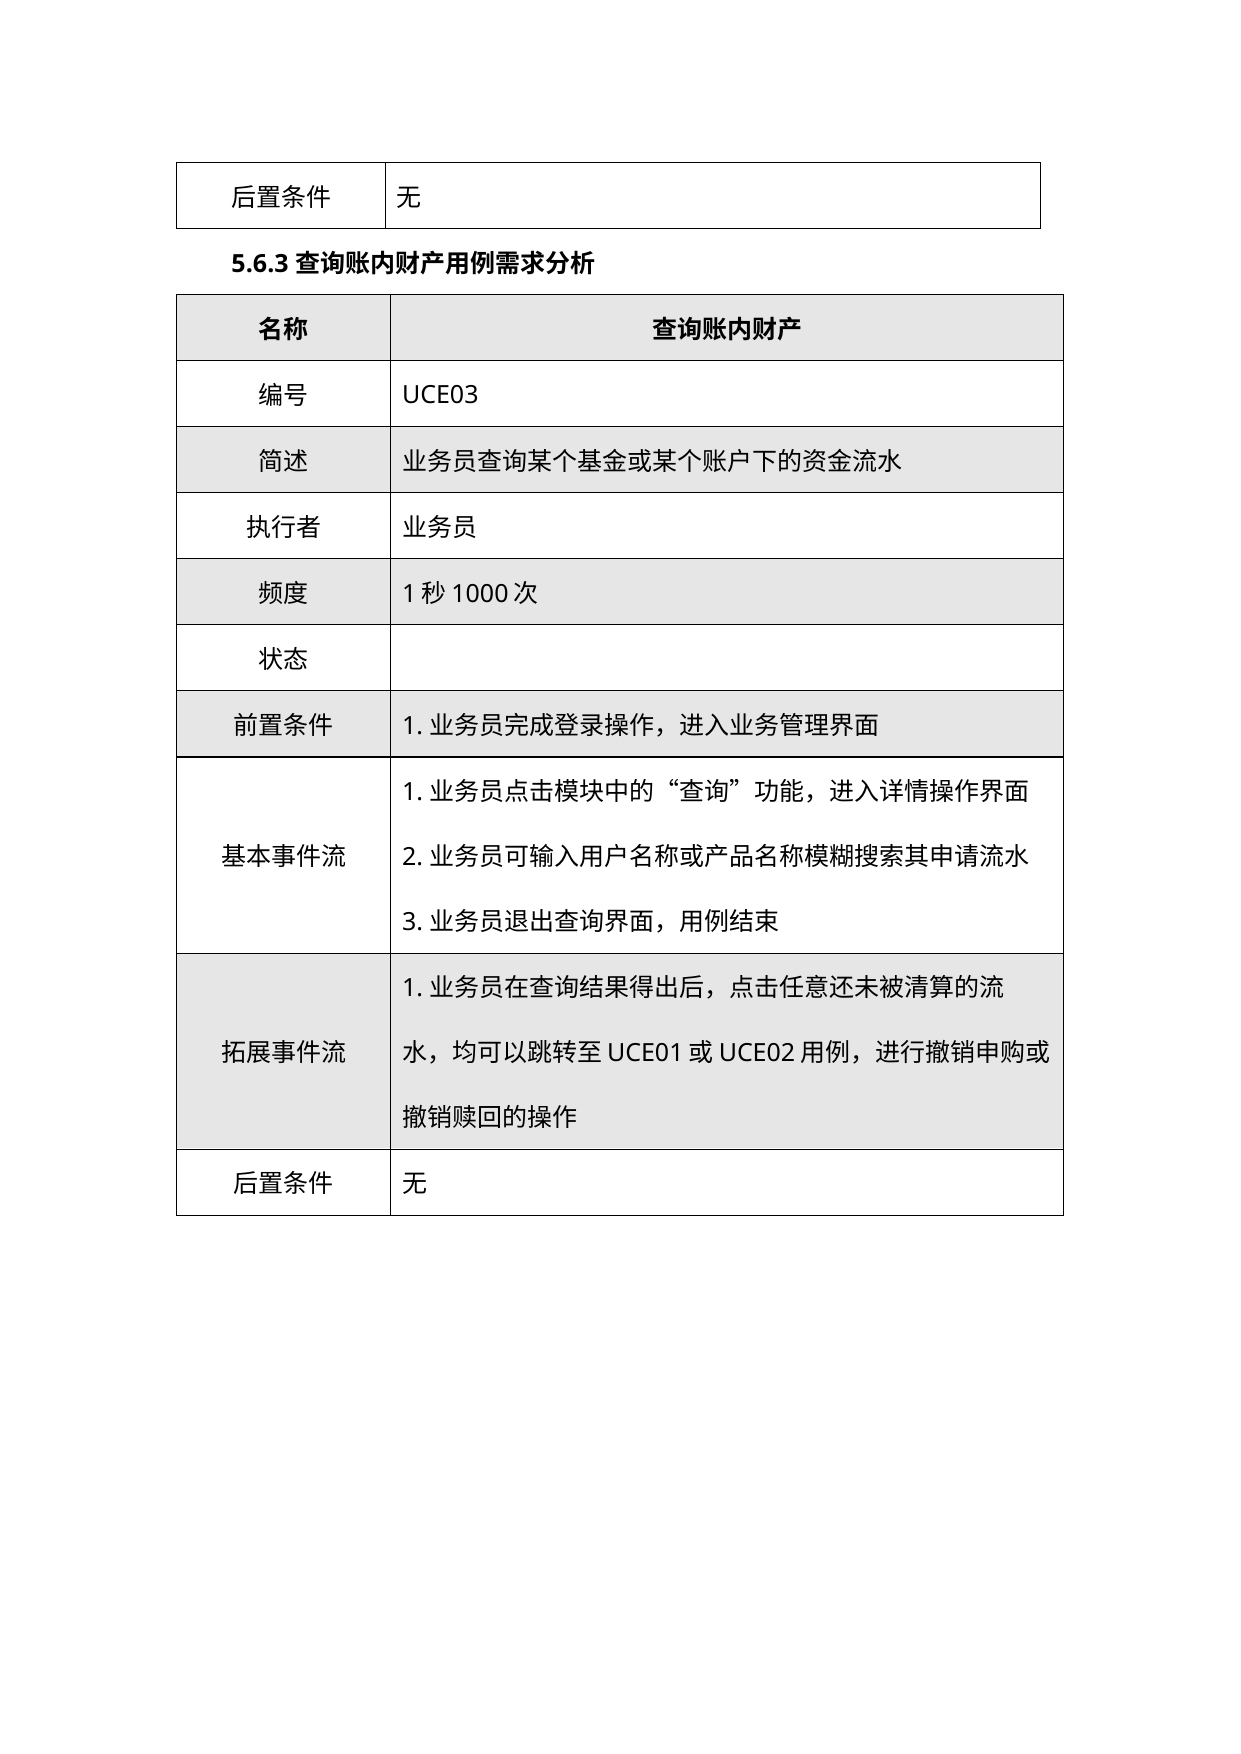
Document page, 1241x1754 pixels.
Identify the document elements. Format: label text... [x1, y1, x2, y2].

table_cell [391, 625, 1063, 690]
table_cell 1秒1000次 [391, 559, 1063, 624]
table_cell UCE03 [391, 361, 1063, 426]
table_header 名称 [177, 295, 390, 360]
table_cell 基本事件流 [177, 758, 390, 952]
table_cell 执行者 [177, 493, 390, 558]
table_cell 业务员 [391, 493, 1063, 558]
table_header 查询账内财产 [391, 295, 1063, 360]
table_cell 后置条件 [177, 1150, 390, 1214]
table_cell 无 [391, 1150, 1063, 1214]
table_cell 无 [386, 163, 1040, 228]
table_cell 简述 [177, 427, 390, 492]
table_cell 后置条件 [177, 163, 385, 228]
table_cell 状态 [177, 625, 390, 690]
table_cell 1. 业务员在查询结果得出后，点击任意还未被清算的流水，均可以跳转至UCE01或UCE02用例，进行撤销申购或撤销赎回的操作 [391, 954, 1063, 1148]
table_cell 编号 [177, 361, 390, 426]
table_cell 1. 业务员完成登录操作，进入业务管理界面 [391, 691, 1063, 756]
table_cell 拓展事件流 [177, 954, 390, 1148]
text 5.6.3 查询账内财产用例需求分析 [187, 229, 1053, 294]
table_cell 前置条件 [177, 691, 390, 756]
table_cell 1. 业务员点击模块中的“查询”功能，进入详情操作界面 2. 业务员可输入用户名称或产品名称模糊搜索其申请流水 3. 业务员退出查询界面，用例结束 [391, 758, 1063, 952]
table_cell 频度 [177, 559, 390, 624]
table_cell 业务员查询某个基金或某个账户下的资金流水 [391, 427, 1063, 492]
